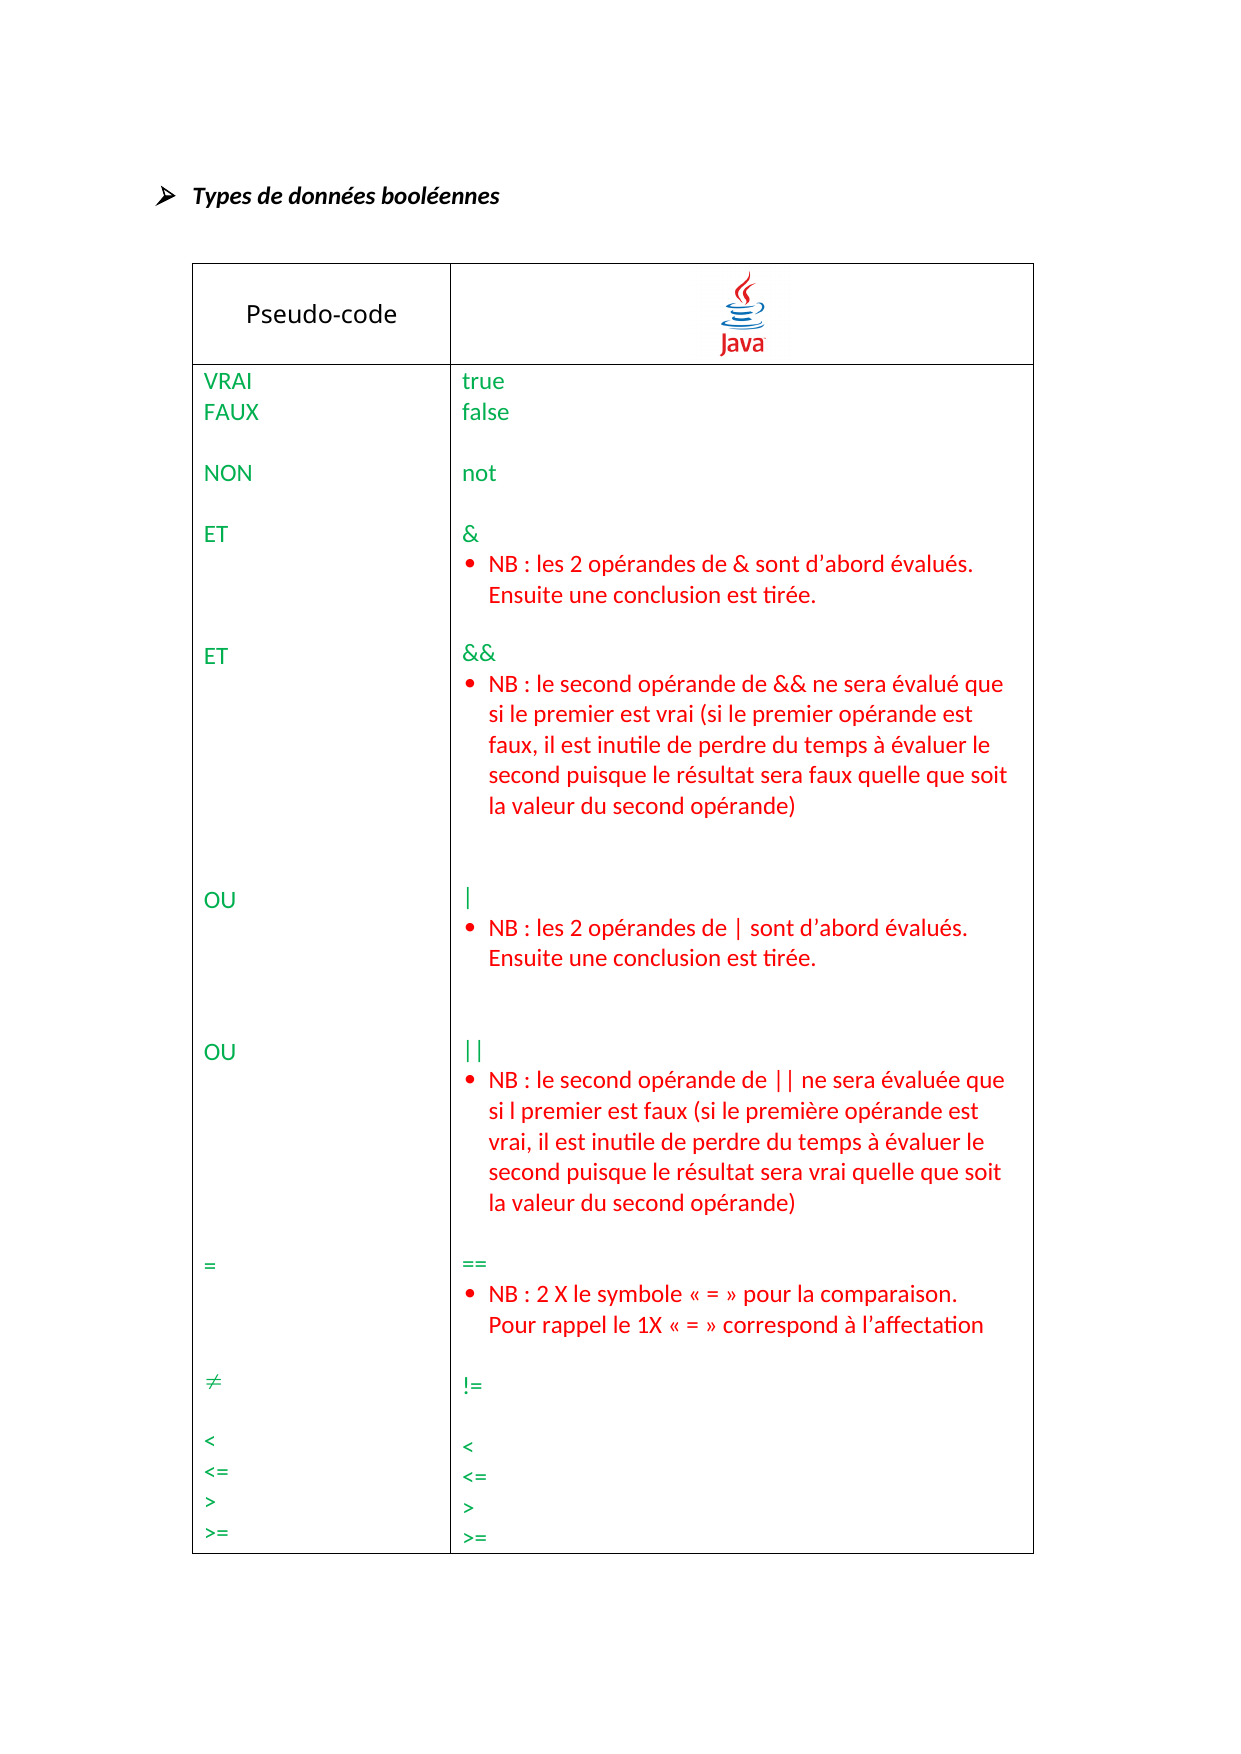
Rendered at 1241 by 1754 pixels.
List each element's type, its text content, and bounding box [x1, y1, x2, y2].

table_cell VRAI FAUX NON ET ET OU OU = < <= > >= [193, 365, 450, 1553]
table_header Pseudo-code [193, 264, 450, 364]
list Types de données booléennes [154, 181, 1093, 211]
table_header [451, 264, 692, 364]
table_cell true false not & NB : les 2 opérandes de & sont d’abord évalués. Ensuite une conclusion est tirée. && NB : le second opérande de && ne sera évalué que si le premier est vrai (si le premier opérande est faux, il est inutile de perdre du temps à évaluer le second puisque le résultat sera faux quelle que soit la valeur du second opérande) | NB : les 2 opérandes de | sont d’abord évalués. Ensuite une conclusion est tirée. || NB : le second opérande de || ne sera évaluée que si l premier est faux (si le première opérande est vrai, il est inutile de perdre du temps à évaluer le second puisque le résultat sera vrai quelle que soit la valeur du second opérande) == NB : 2 X le symbole « = » pour la comparaison. Pour rappel le 1X « = » correspond à l’affectation != < <= > >= [451, 365, 1033, 1553]
table_header [793, 264, 1033, 364]
picture [692, 264, 793, 364]
